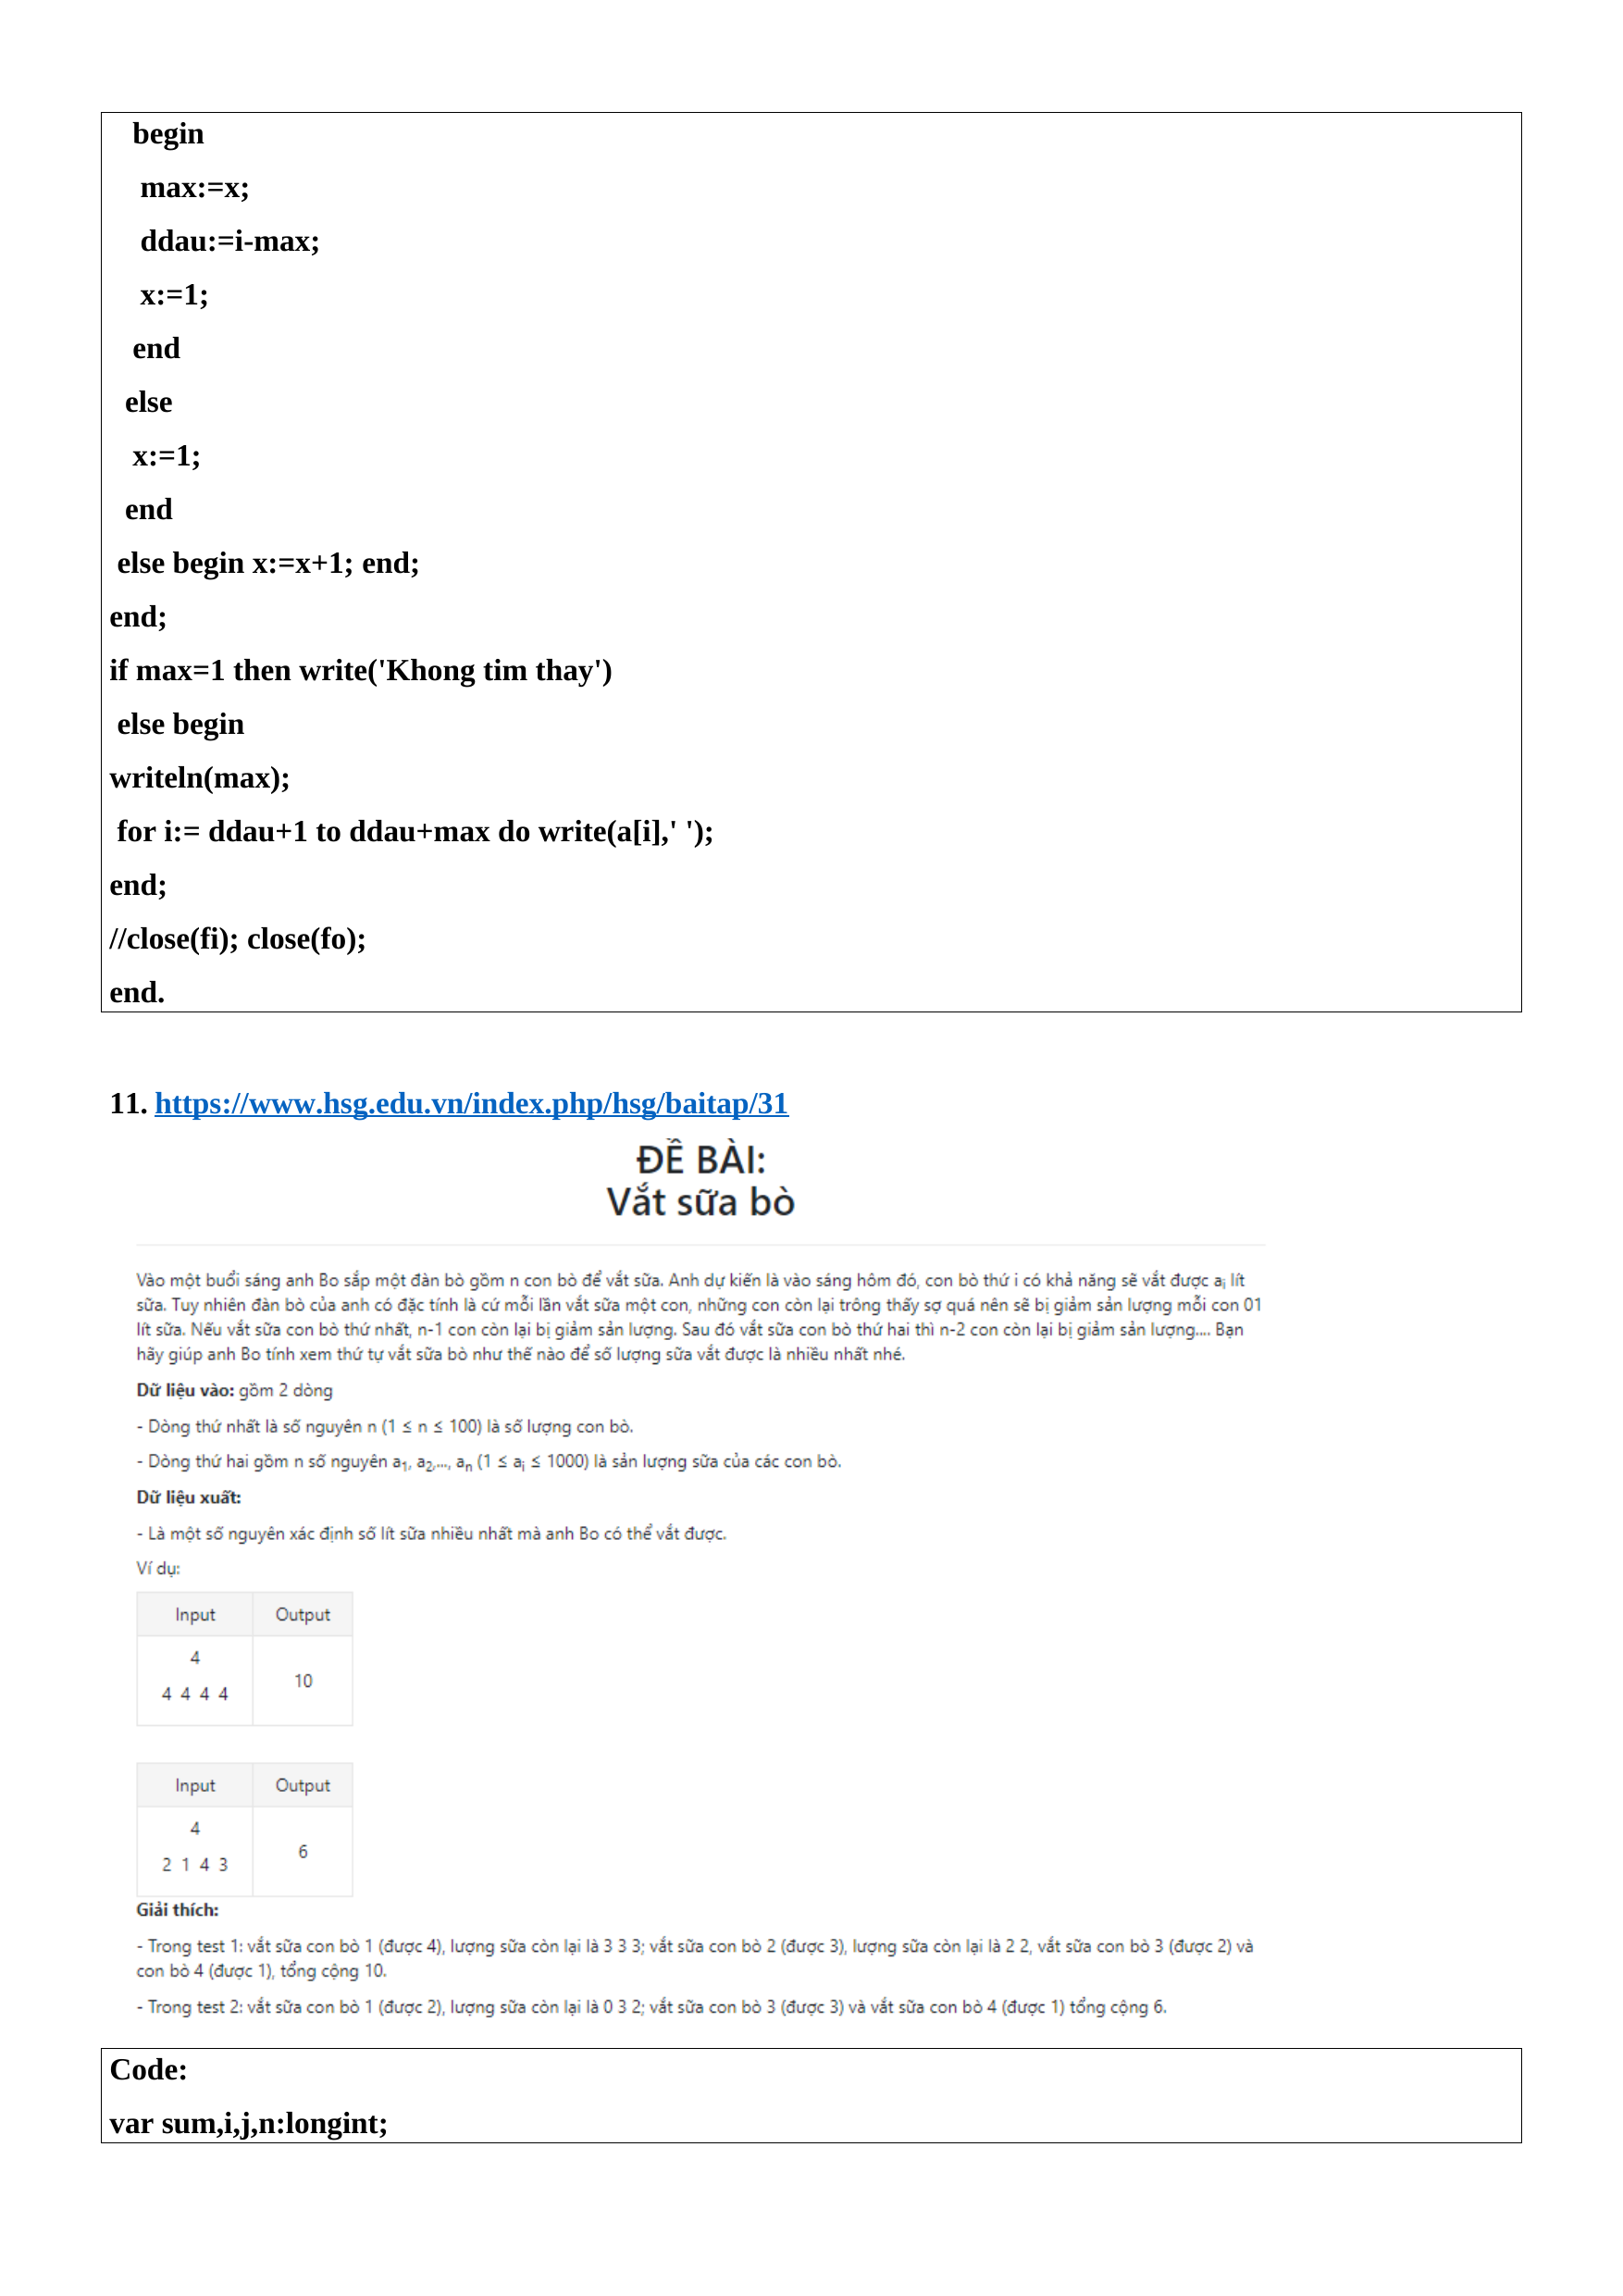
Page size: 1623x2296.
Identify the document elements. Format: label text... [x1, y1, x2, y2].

text end; [102, 863, 1521, 902]
text writeln(max); [102, 756, 1521, 795]
text 11. https://www.hsg.edu.vn/index.php/hsg/baitap/31 [109, 1085, 1514, 1120]
text for i:= ddau+1 to ddau+max do write(a[i],' '); [102, 811, 1521, 849]
text end; [102, 595, 1521, 634]
text end. [102, 971, 1521, 1011]
text Code: [102, 2049, 1521, 2087]
text var sum,i,j,n:longint; [102, 2102, 1521, 2142]
text else begin [102, 702, 1521, 741]
text begin [102, 113, 1521, 151]
text end [102, 327, 1521, 366]
text if max=1 then write('Khong tim thay') [102, 649, 1521, 688]
text x:=1; [102, 273, 1521, 312]
text //close(fi); close(fo); [102, 918, 1521, 956]
text x:=1; [102, 434, 1521, 473]
text max:=x; [102, 166, 1521, 205]
picture [109, 1138, 1296, 2028]
text end [102, 488, 1521, 527]
text else [102, 380, 1521, 419]
text ddau:=i-max; [102, 219, 1521, 258]
text else begin x:=x+1; end; [102, 541, 1521, 580]
